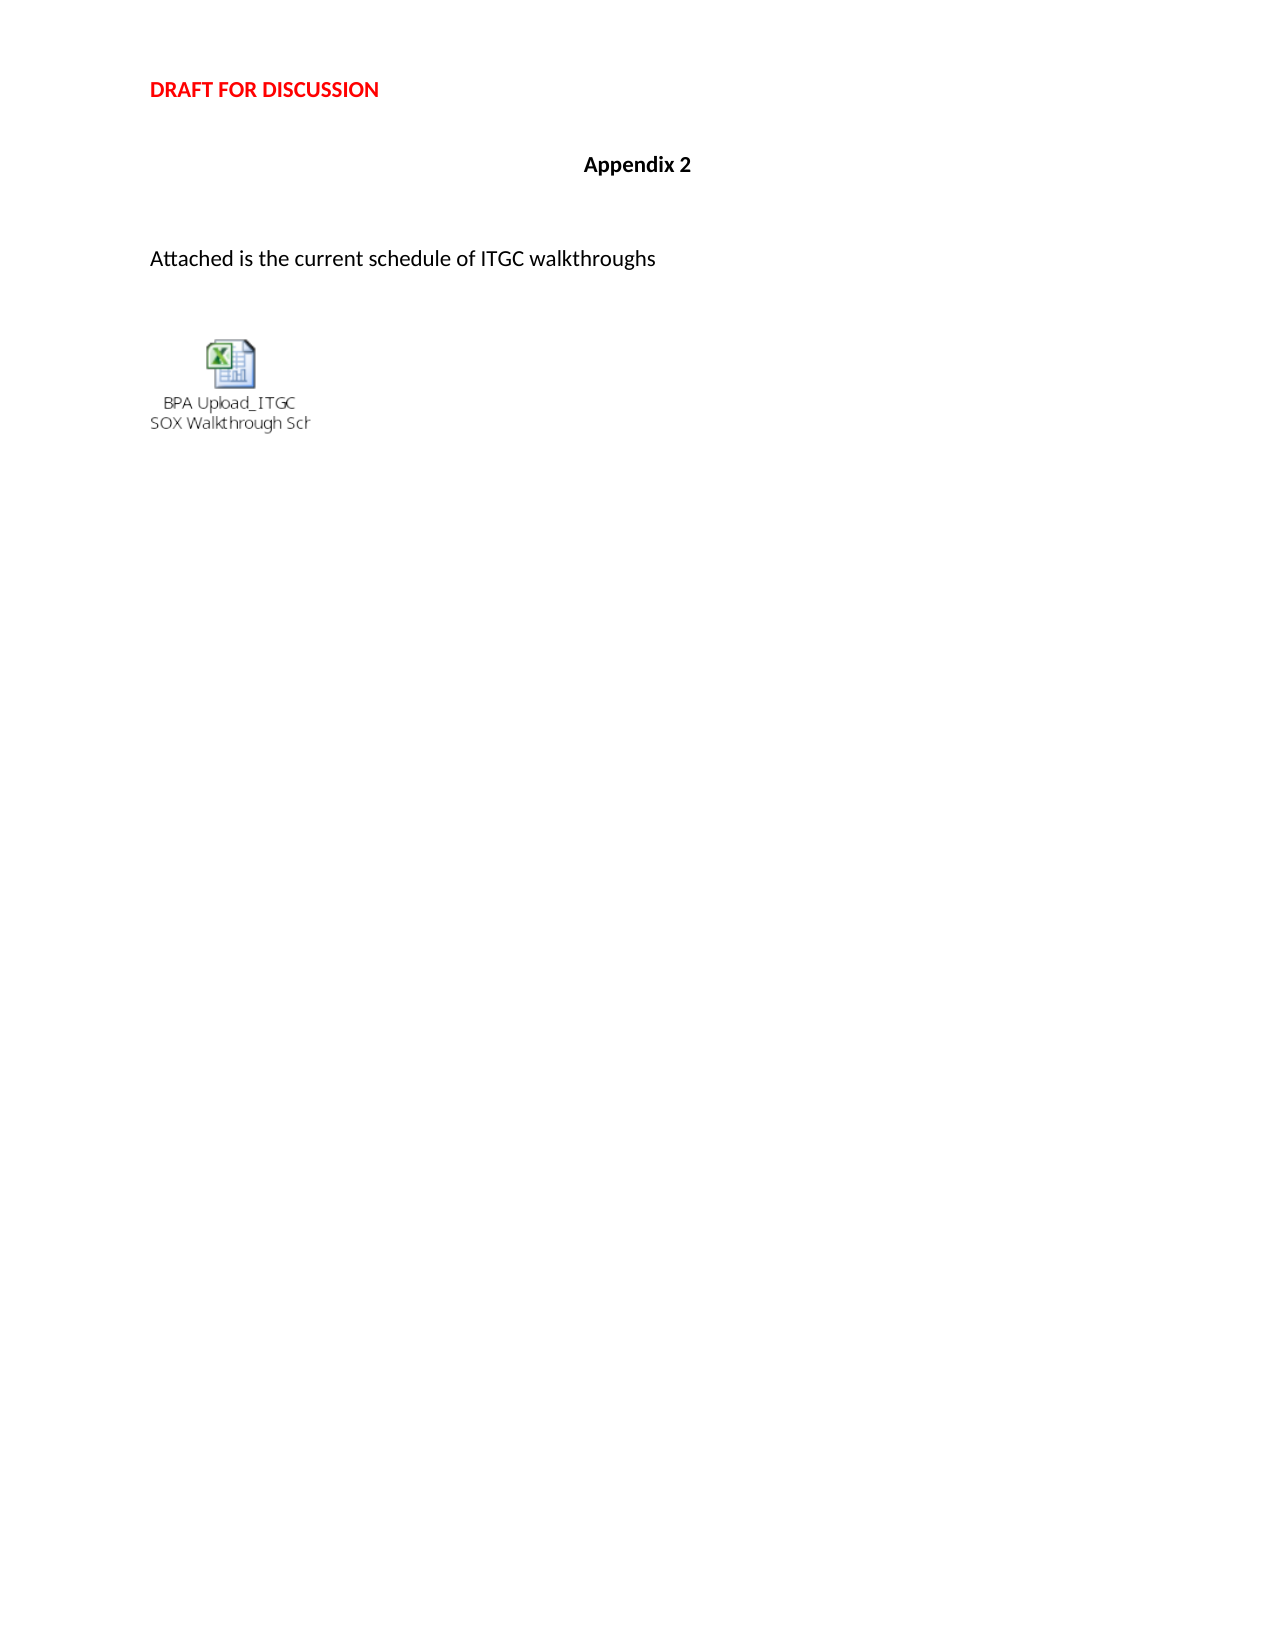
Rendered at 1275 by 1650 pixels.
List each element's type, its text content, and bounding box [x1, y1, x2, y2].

text Attached is the current schedule of ITGC walkthroughs [150, 244, 1125, 272]
text Appendix 2 [150, 150, 1125, 178]
